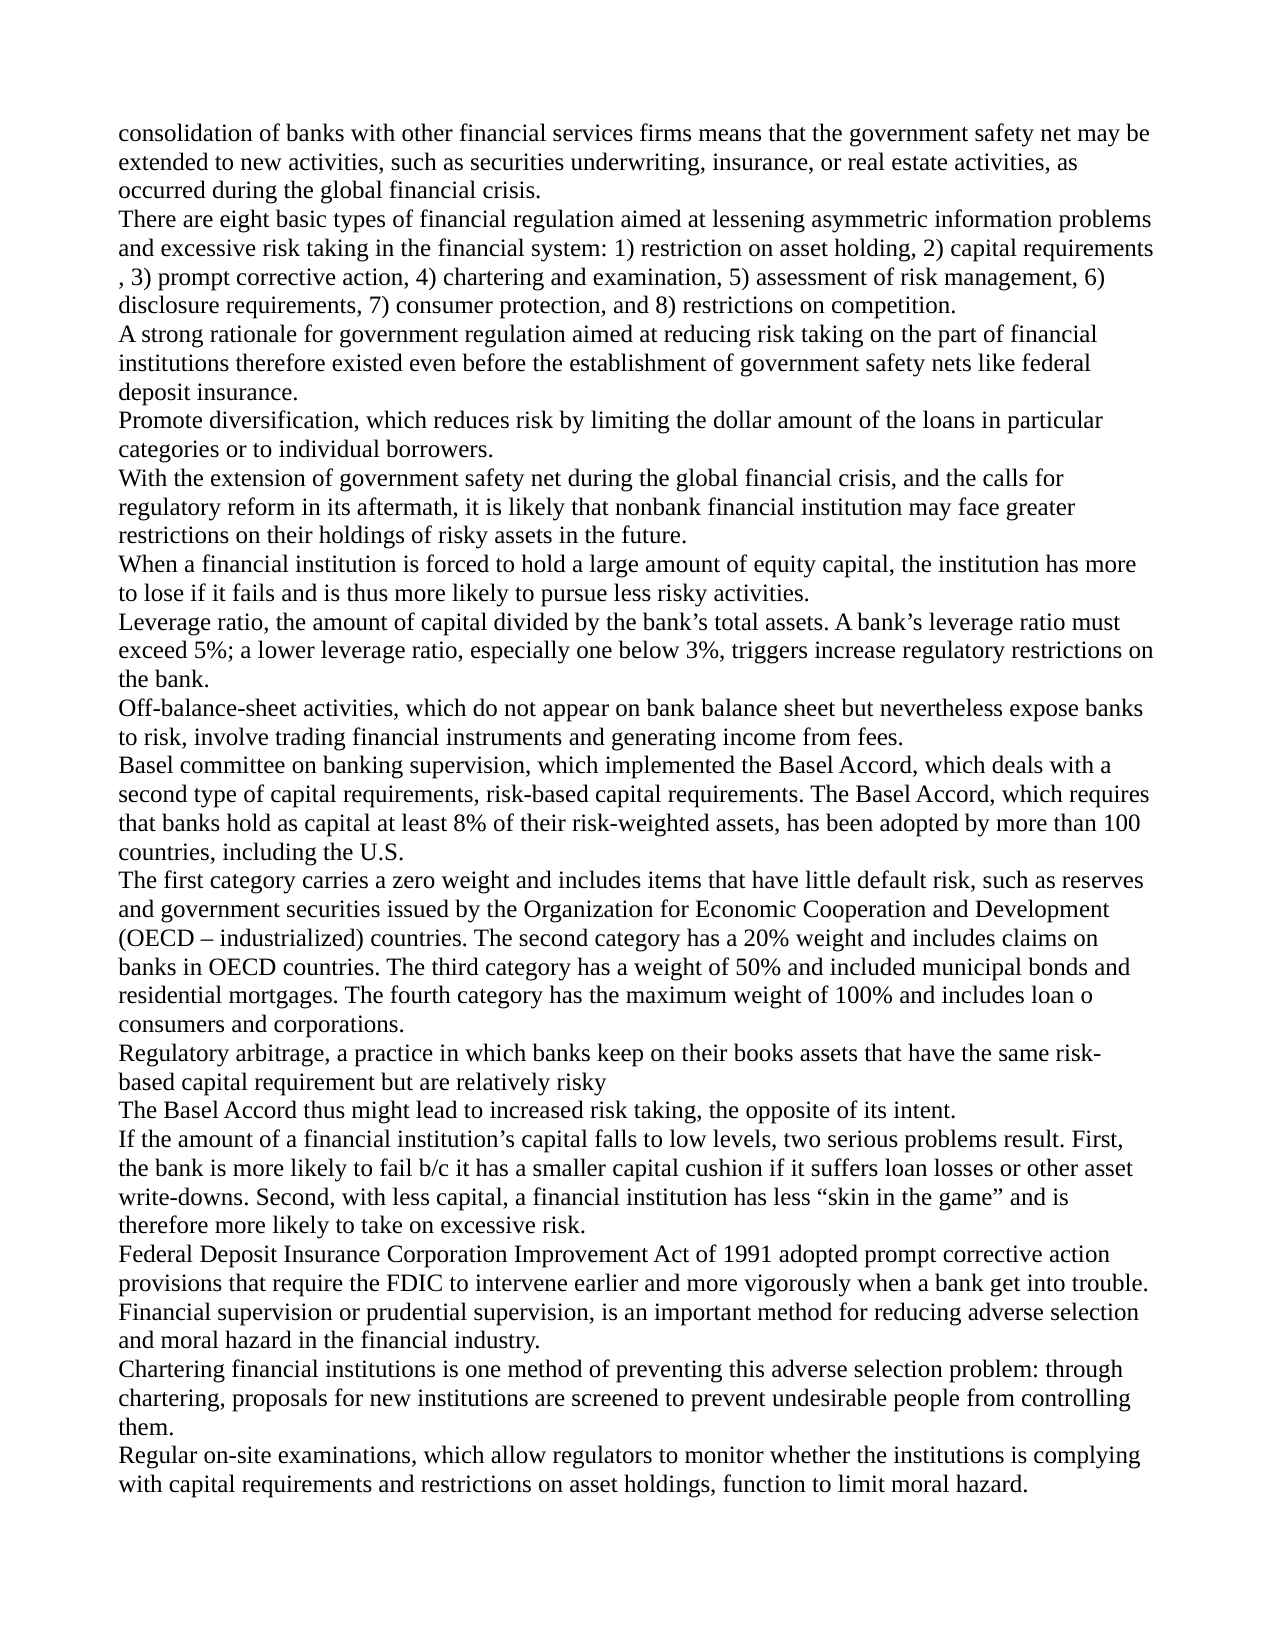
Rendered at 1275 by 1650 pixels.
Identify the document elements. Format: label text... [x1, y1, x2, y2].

text If the amount of a financial institution’s capital falls to low levels, two serious problems result. First, the bank is more likely to fail b/c it has a smaller capital cushion if it suffers loan losses or other asset write-downs. Second, with less capital, a financial institution has less “skin in the game” and is therefore more likely to take on excessive risk. [118, 1124, 1157, 1239]
text Regular on-site examinations, which allow regulators to monitor whether the institutions is complying with capital requirements and restrictions on asset holdings, function to limit moral hazard. [118, 1441, 1157, 1498]
text Federal Deposit Insurance Corporation Improvement Act of 1991 adopted prompt corrective action provisions that require the FDIC to intervene earlier and more vigorously when a bank get into trouble. [118, 1239, 1157, 1297]
text Regulatory arbitrage, a practice in which banks keep on their books assets that have the same risk-based capital requirement but are relatively risky [118, 1038, 1157, 1096]
text There are eight basic types of financial regulation aimed at lessening asymmetric information problems and excessive risk taking in the financial system: 1) restriction on asset holding, 2) capital requirements , 3) prompt corrective action, 4) chartering and examination, 5) assessment of risk management, 6) disclosure requirements, 7) consumer protection, and 8) restrictions on competition. [118, 204, 1157, 319]
text Chartering financial institutions is one method of preventing this adverse selection problem: through chartering, proposals for new institutions are screened to prevent undesirable people from controlling them. [118, 1354, 1157, 1441]
text Off-balance-sheet activities, which do not appear on bank balance sheet but nevertheless expose banks to risk, involve trading financial instruments and generating income from fees. [118, 693, 1157, 751]
text The first category carries a zero weight and includes items that have little default risk, such as reserves and government securities issued by the Organization for Economic Cooperation and Development (OECD – industrialized) countries. The second category has a 20% weight and includes claims on banks in OECD countries. The third category has a weight of 50% and included municipal bonds and residential mortgages. The fourth category has the maximum weight of 100% and includes loan o consumers and corporations. [118, 866, 1157, 1038]
text Financial supervision or prudential supervision, is an important method for reducing adverse selection and moral hazard in the financial industry. [118, 1297, 1157, 1354]
text Basel committee on banking supervision, which implemented the Basel Accord, which deals with a second type of capital requirements, risk-based capital requirements. The Basel Accord, which requires that banks hold as capital at least 8% of their risk-weighted assets, has been adopted by more than 100 countries, including the U.S. [118, 751, 1157, 866]
text When a financial institution is forced to hold a large amount of equity capital, the institution has more to lose if it fails and is thus more likely to pursue less risky activities. [118, 549, 1157, 607]
text Promote diversification, which reduces risk by limiting the dollar amount of the loans in particular categories or to individual borrowers. [118, 406, 1157, 463]
text A strong rationale for government regulation aimed at reducing risk taking on the part of financial institutions therefore existed even before the establishment of government safety nets like federal deposit insurance. [118, 319, 1157, 406]
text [118, 118, 1157, 204]
text Leverage ratio, the amount of capital divided by the bank’s total assets. A bank’s leverage ratio must exceed 5%; a lower leverage ratio, especially one below 3%, triggers increase regulatory restrictions on the bank. [118, 607, 1157, 693]
text With the extension of government safety net during the global financial crisis, and the calls for regulatory reform in its aftermath, it is likely that nonbank financial institution may face greater restrictions on their holdings of risky assets in the future. [118, 463, 1157, 549]
text The Basel Accord thus might lead to increased risk taking, the opposite of its intent. [118, 1096, 1157, 1124]
